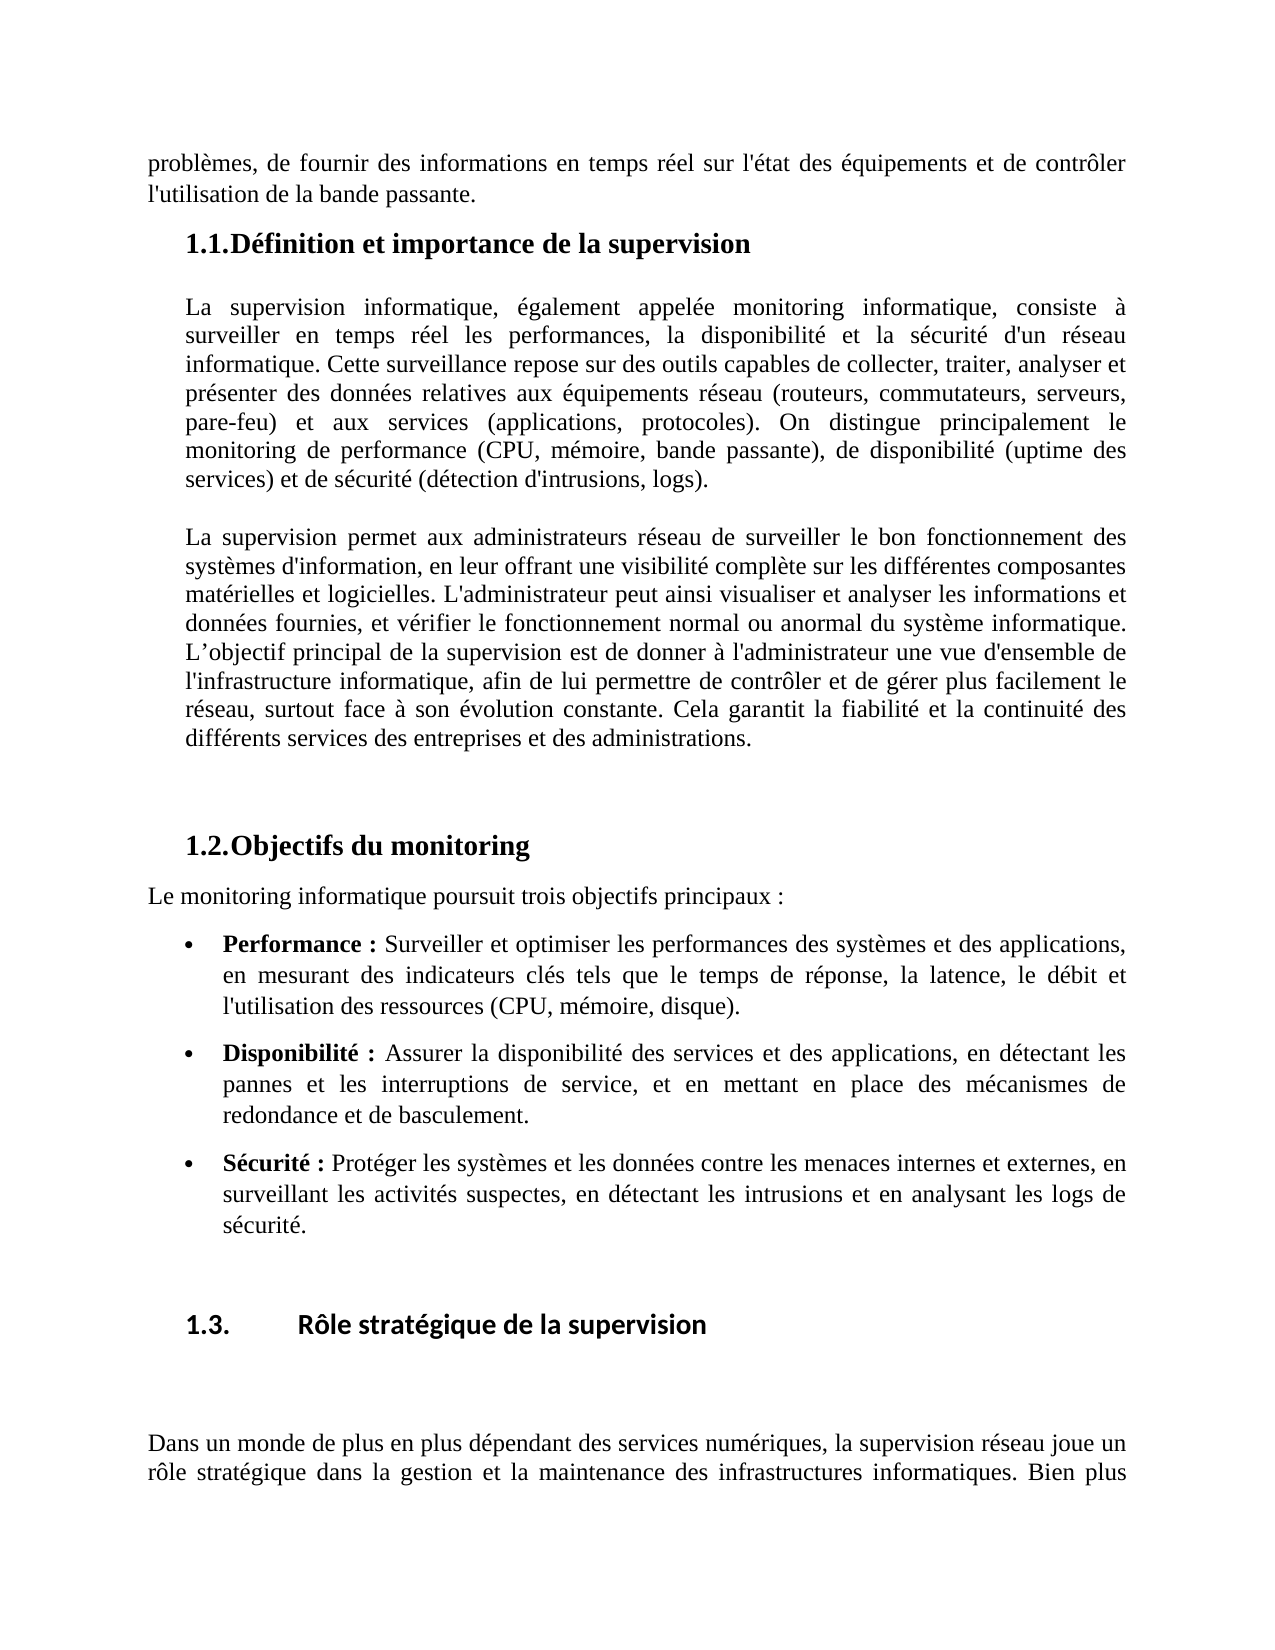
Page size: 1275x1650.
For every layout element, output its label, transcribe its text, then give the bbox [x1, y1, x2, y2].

text Le monitoring informatique poursuit trois objectifs principaux : [148, 881, 1127, 910]
list Disponibilité : Assurer la disponibilité des services et des applications, en détectant les pannes et les interruptions de service, et en mettant en place des mécanismes de redondance et de basculement. [185, 1038, 1127, 1129]
list Performance : Surveiller et optimiser les performances des systèmes et des applications, en mesurant des indicateurs clés tels que le temps de réponse, la latence, le débit et l'utilisation des ressources (CPU, mémoire, disque). [185, 929, 1127, 1019]
text La supervision permet aux administrateurs réseau de surveiller le bon fonctionnement des systèmes d'information, en leur offrant une visibilité complète sur les différentes composantes matérielles et logicielles. L'administrateur peut ainsi visualiser et analyser les informations et données fournies, et vérifier le fonctionnement normal ou anormal du système informatique. L’objectif principal de la supervision est de donner à l'administrateur une vue d'ensemble de l'infrastructure informatique, afin de lui permettre de contrôler et de gérer plus facilement le réseau, surtout face à son évolution constante. Cela garantit la fiabilité et la continuité des différents services des entreprises et des administrations. [185, 522, 1127, 752]
list Sécurité : Protéger les systèmes et les données contre les menaces internes et externes, en surveillant les activités suspectes, en détectant les intrusions et en analysant les logs de sécurité. [185, 1148, 1127, 1239]
list Objectifs du monitoring [185, 828, 1127, 862]
text La supervision informatique, également appelée monitoring informatique, consiste à surveiller en temps réel les performances, la disponibilité et la sécurité d'un réseau informatique. Cette surveillance repose sur des outils capables de collecter, traiter, analyser et présenter des données relatives aux équipements réseau (routeurs, commutateurs, serveurs, pare-feu) et aux services (applications, protocoles). On distingue principalement le monitoring de performance (CPU, mémoire, bande passante), de disponibilité (uptime des services) et de sécurité (détection d'intrusions, logs). [185, 292, 1127, 493]
list Rôle stratégique de la supervision [185, 1306, 1127, 1341]
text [148, 148, 1127, 207]
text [148, 1428, 1127, 1486]
list Définition et importance de la supervision [185, 226, 1127, 260]
